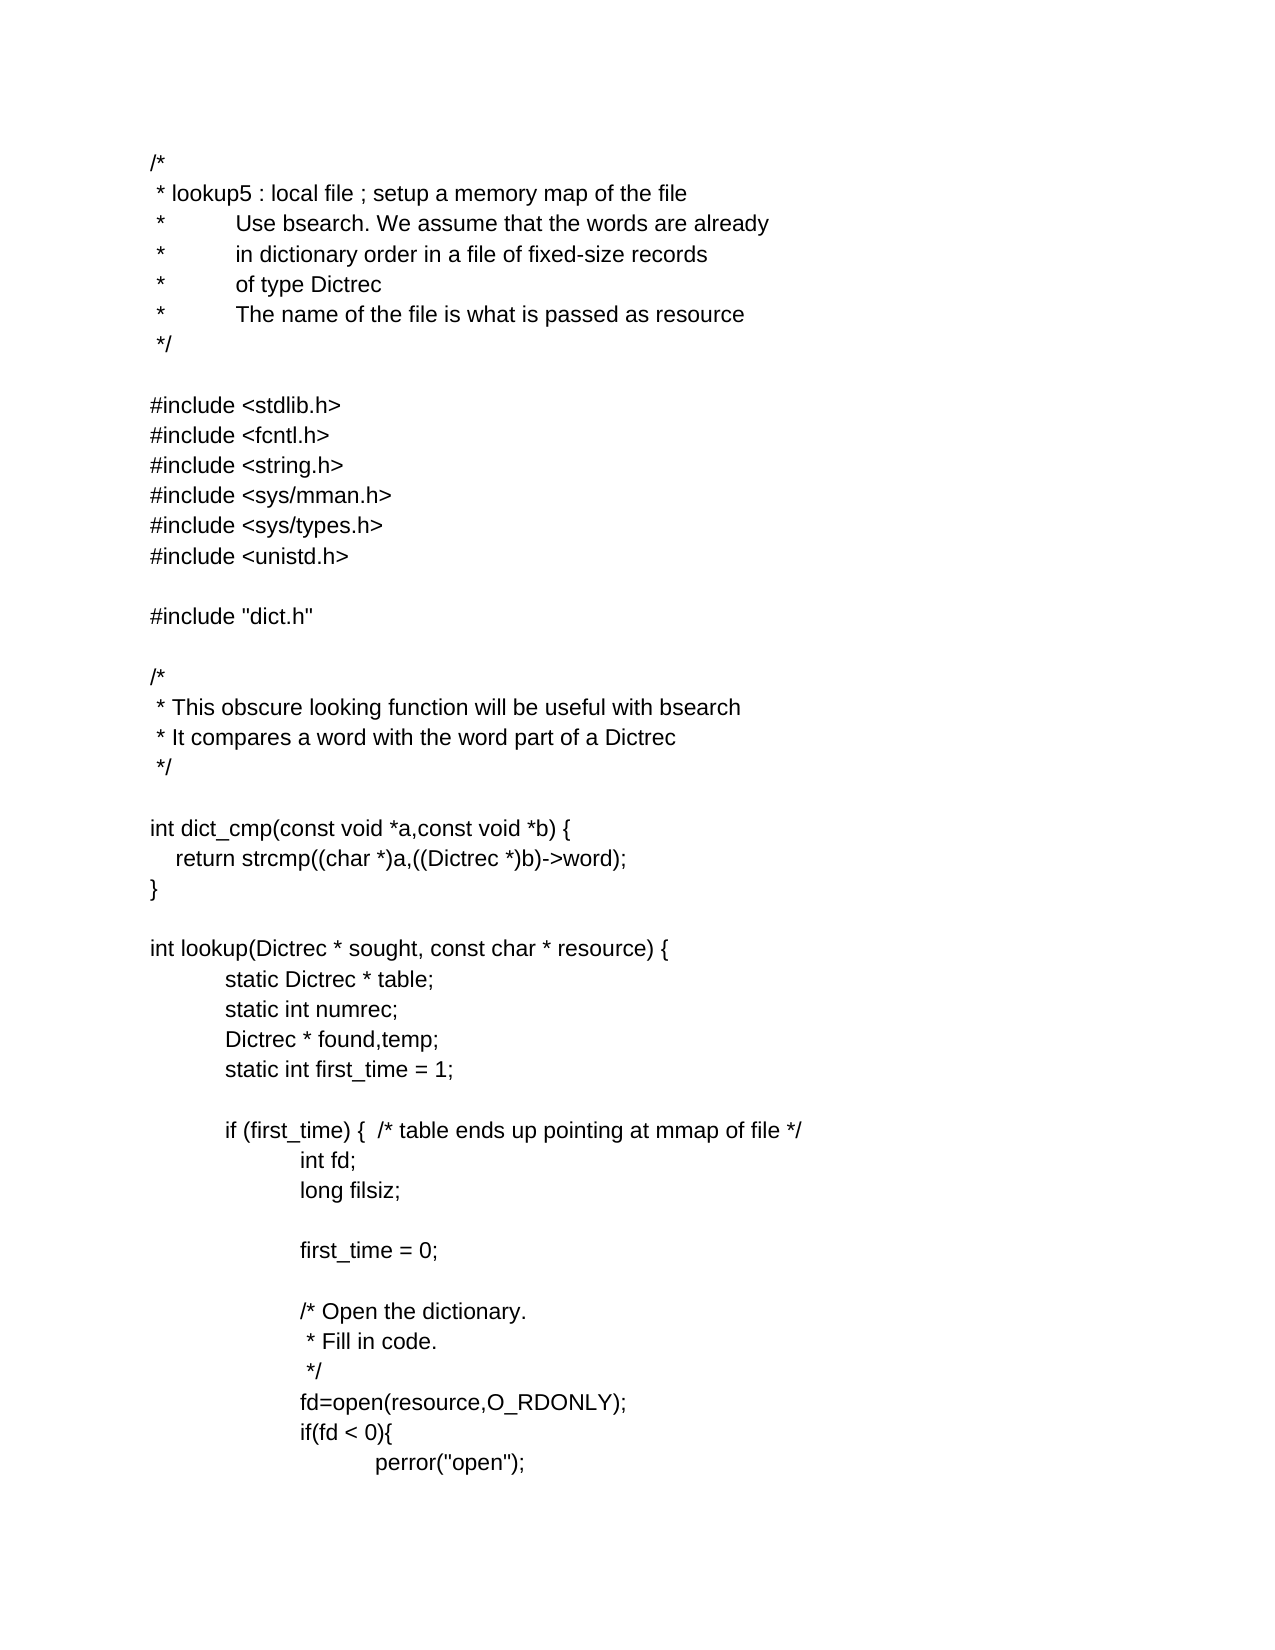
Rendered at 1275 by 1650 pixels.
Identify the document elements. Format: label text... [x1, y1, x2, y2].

text * lookup5 : local file ; setup a memory map of the file [150, 180, 1125, 207]
text first_time = 0; [150, 1237, 1125, 1264]
text * in dictionary order in a file of fixed-size records [150, 241, 1125, 267]
text static int numrec; [150, 996, 1125, 1022]
text * of type Dictrec [150, 271, 1125, 297]
text static Dictrec * table; [150, 966, 1125, 992]
text if(fd < 0){ [150, 1419, 1125, 1445]
text int dict_cmp(const void *a,const void *b) { [150, 814, 1125, 841]
text } [150, 875, 1125, 901]
text static int first_time = 1; [150, 1056, 1125, 1083]
text long filsiz; [150, 1177, 1125, 1203]
text #include <stdlib.h> [150, 392, 1125, 418]
text int fd; [150, 1147, 1125, 1173]
text int lookup(Dictrec * sought, const char * resource) { [150, 935, 1125, 962]
text #include <unistd.h> [150, 543, 1125, 569]
text perror("open"); [150, 1449, 1125, 1475]
text * It compares a word with the word part of a Dictrec [150, 724, 1125, 750]
text * This obscure looking function will be useful with bsearch [150, 694, 1125, 720]
text Dictrec * found,temp; [150, 1026, 1125, 1052]
text #include <sys/mman.h> [150, 482, 1125, 509]
text */ [150, 331, 1125, 358]
text /* [150, 663, 1125, 690]
text fd=open(resource,O_RDONLY); [150, 1388, 1125, 1415]
text */ [150, 754, 1125, 781]
text #include <string.h> [150, 452, 1125, 478]
text /* [150, 150, 1125, 176]
text return strcmp((char *)a,((Dictrec *)b)->word); [150, 845, 1125, 871]
text * Fill in code. [150, 1328, 1125, 1354]
text * Use bsearch. We assume that the words are already [150, 210, 1125, 237]
text /* Open the dictionary. [150, 1298, 1125, 1324]
text #include <sys/types.h> [150, 512, 1125, 539]
text */ [150, 1358, 1125, 1385]
text #include <fcntl.h> [150, 422, 1125, 448]
text if (first_time) { /* table ends up pointing at mmap of file */ [150, 1117, 1125, 1143]
text * The name of the file is what is passed as resource [150, 301, 1125, 327]
text #include "dict.h" [150, 603, 1125, 629]
